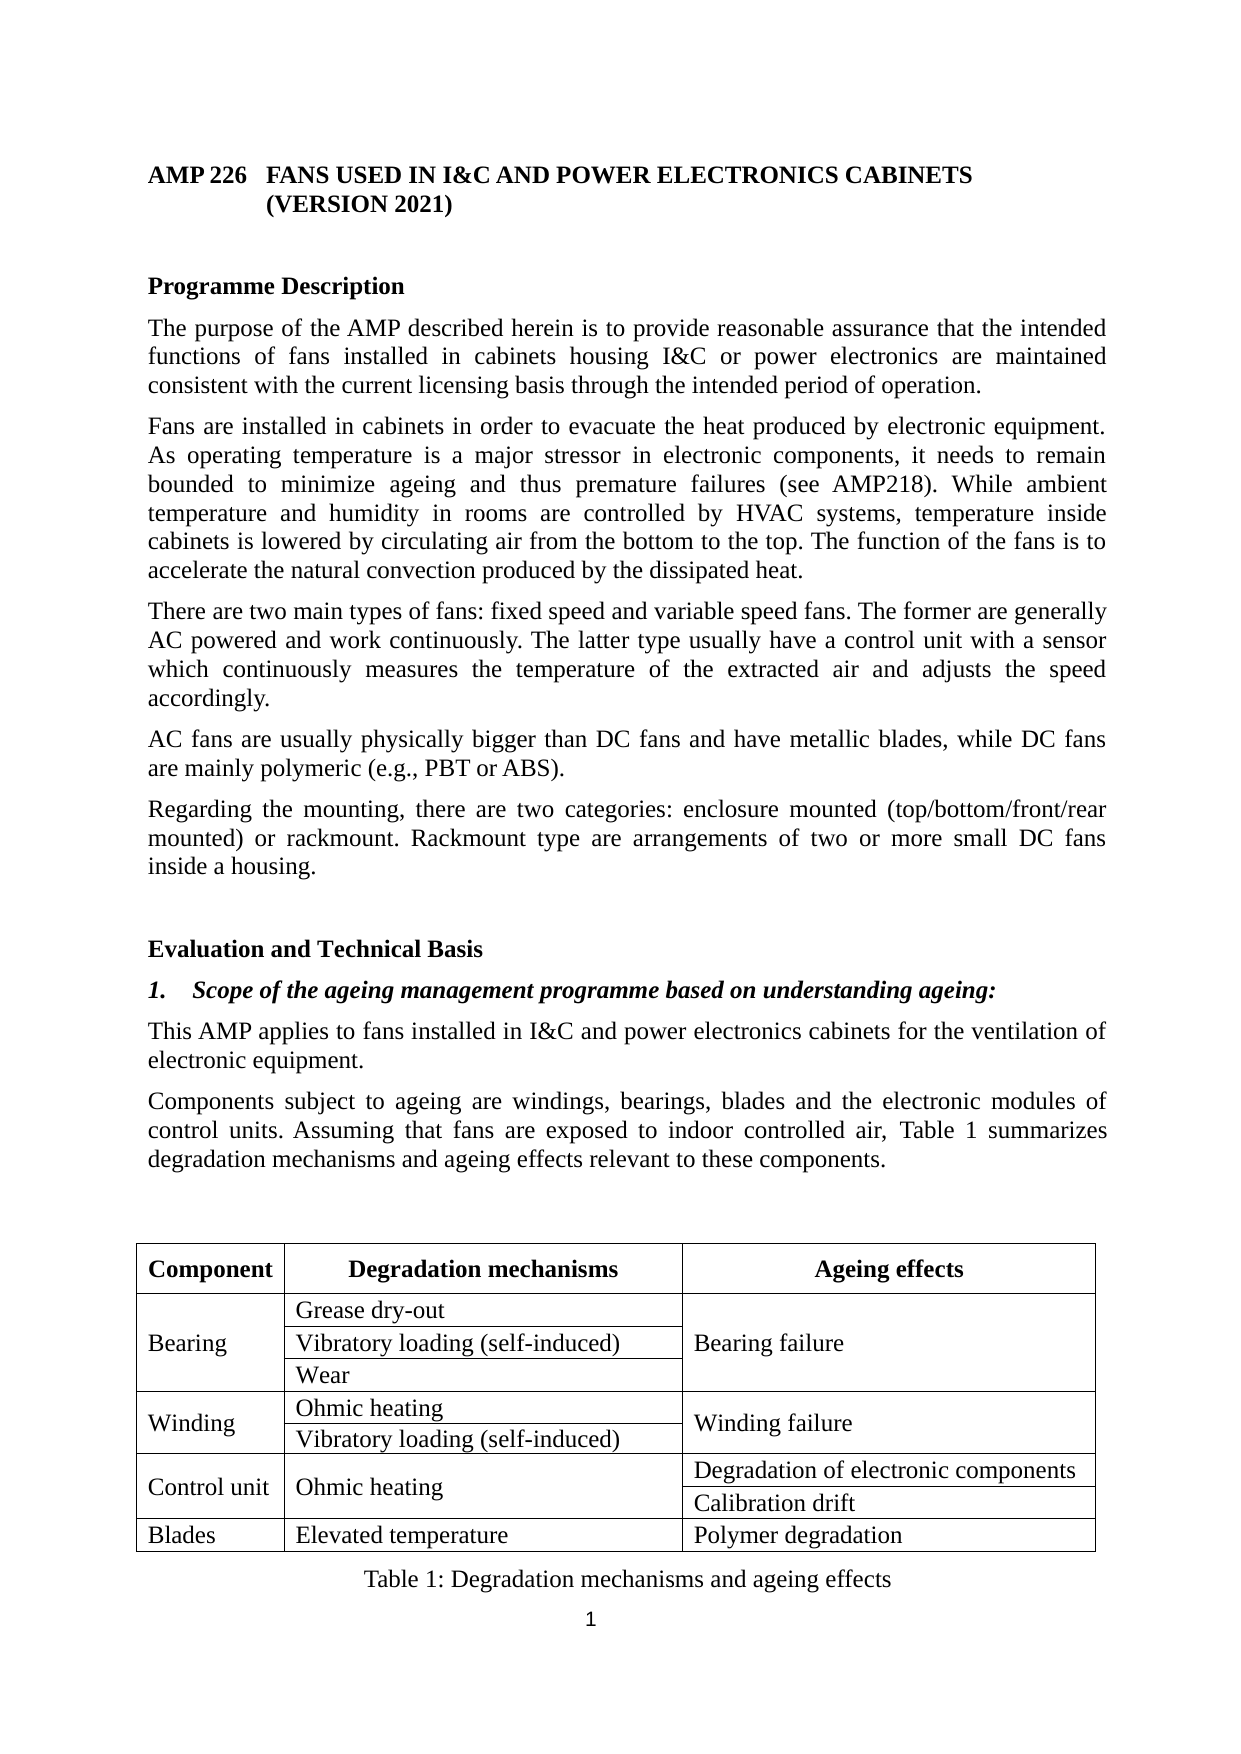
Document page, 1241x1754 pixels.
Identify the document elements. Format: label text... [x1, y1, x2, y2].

text There are two main types of fans: fixed speed and variable speed fans. The former are generally AC powered and work continuously. The latter type usually have a control unit with a sensor which continuously measures the temperature of the extracted air and adjusts the speed accordingly. [148, 596, 1107, 711]
table_cell Control unit [137, 1454, 284, 1518]
table_cell Ohmic heating [285, 1392, 682, 1423]
text AC fans are usually physically bigger than DC fans and have metallic blades, while DC fans are mainly polymeric (e.g., PBT or ABS). [148, 724, 1107, 781]
table_cell Vibratory loading (self-induced) [285, 1327, 682, 1358]
list Scope of the ageing management programme based on understanding ageing: [148, 975, 1107, 1004]
table_header Component [137, 1244, 284, 1293]
table_cell Winding failure [683, 1392, 1095, 1453]
text Table 1: Degradation mechanisms and ageing effects [148, 1564, 1107, 1593]
table_cell Bearing failure [683, 1294, 1095, 1391]
title AMP 226 FANS USED IN I&C AND POWER ELECTRONICS CABINETS (VERSION 2021) [148, 160, 1107, 218]
table_cell Elevated temperature [285, 1519, 682, 1551]
table_cell Wear [285, 1359, 682, 1391]
text Regarding the mounting, there are two categories: enclosure mounted (top/bottom/front/rear mounted) or rackmount. Rackmount type are arrangements of two or more small DC fans inside a housing. [148, 794, 1107, 880]
text Fans are installed in cabinets in order to evacuate the heat produced by electronic equipment. As operating temperature is a major stressor in electronic components, it needs to remain bounded to minimize ageing and thus premature failures (see AMP218). While ambient temperature and humidity in rooms are controlled by HVAC systems, temperature inside cabinets is lowered by circulating air from the bottom to the top. The function of the fans is to accelerate the natural convection produced by the dissipated heat. [148, 411, 1107, 584]
table_cell Bearing [137, 1294, 284, 1391]
table_cell Blades [137, 1519, 284, 1551]
table_cell Grease dry-out [285, 1294, 682, 1326]
text Components subject to ageing are windings, bearings, blades and the electronic modules of control units. Assuming that fans are exposed to indoor controlled air, Table 1 summarizes degradation mechanisms and ageing effects relevant to these components. [148, 1086, 1107, 1173]
text This AMP applies to fans installed in I&C and power electronics cabinets for the ventilation of electronic equipment. [148, 1016, 1107, 1074]
text The purpose of the AMP described herein is to provide reasonable assurance that the intended functions of fans installed in cabinets housing I&C or power electronics are maintained consistent with the current licensing basis through the intended period of operation. [148, 313, 1107, 399]
table_cell Winding [137, 1392, 284, 1453]
table_header Degradation mechanisms [285, 1244, 682, 1293]
table_cell Calibration drift [683, 1487, 1095, 1518]
table_cell Ohmic heating [285, 1454, 682, 1518]
table_cell Degradation of electronic components [683, 1454, 1095, 1486]
table_cell Vibratory loading (self-induced) [285, 1424, 682, 1453]
subtitle Evaluation and Technical Basis [148, 934, 1107, 963]
table_header Ageing effects [683, 1244, 1095, 1293]
table_cell Polymer degradation [683, 1519, 1095, 1551]
subtitle Programme Description [148, 271, 1107, 300]
